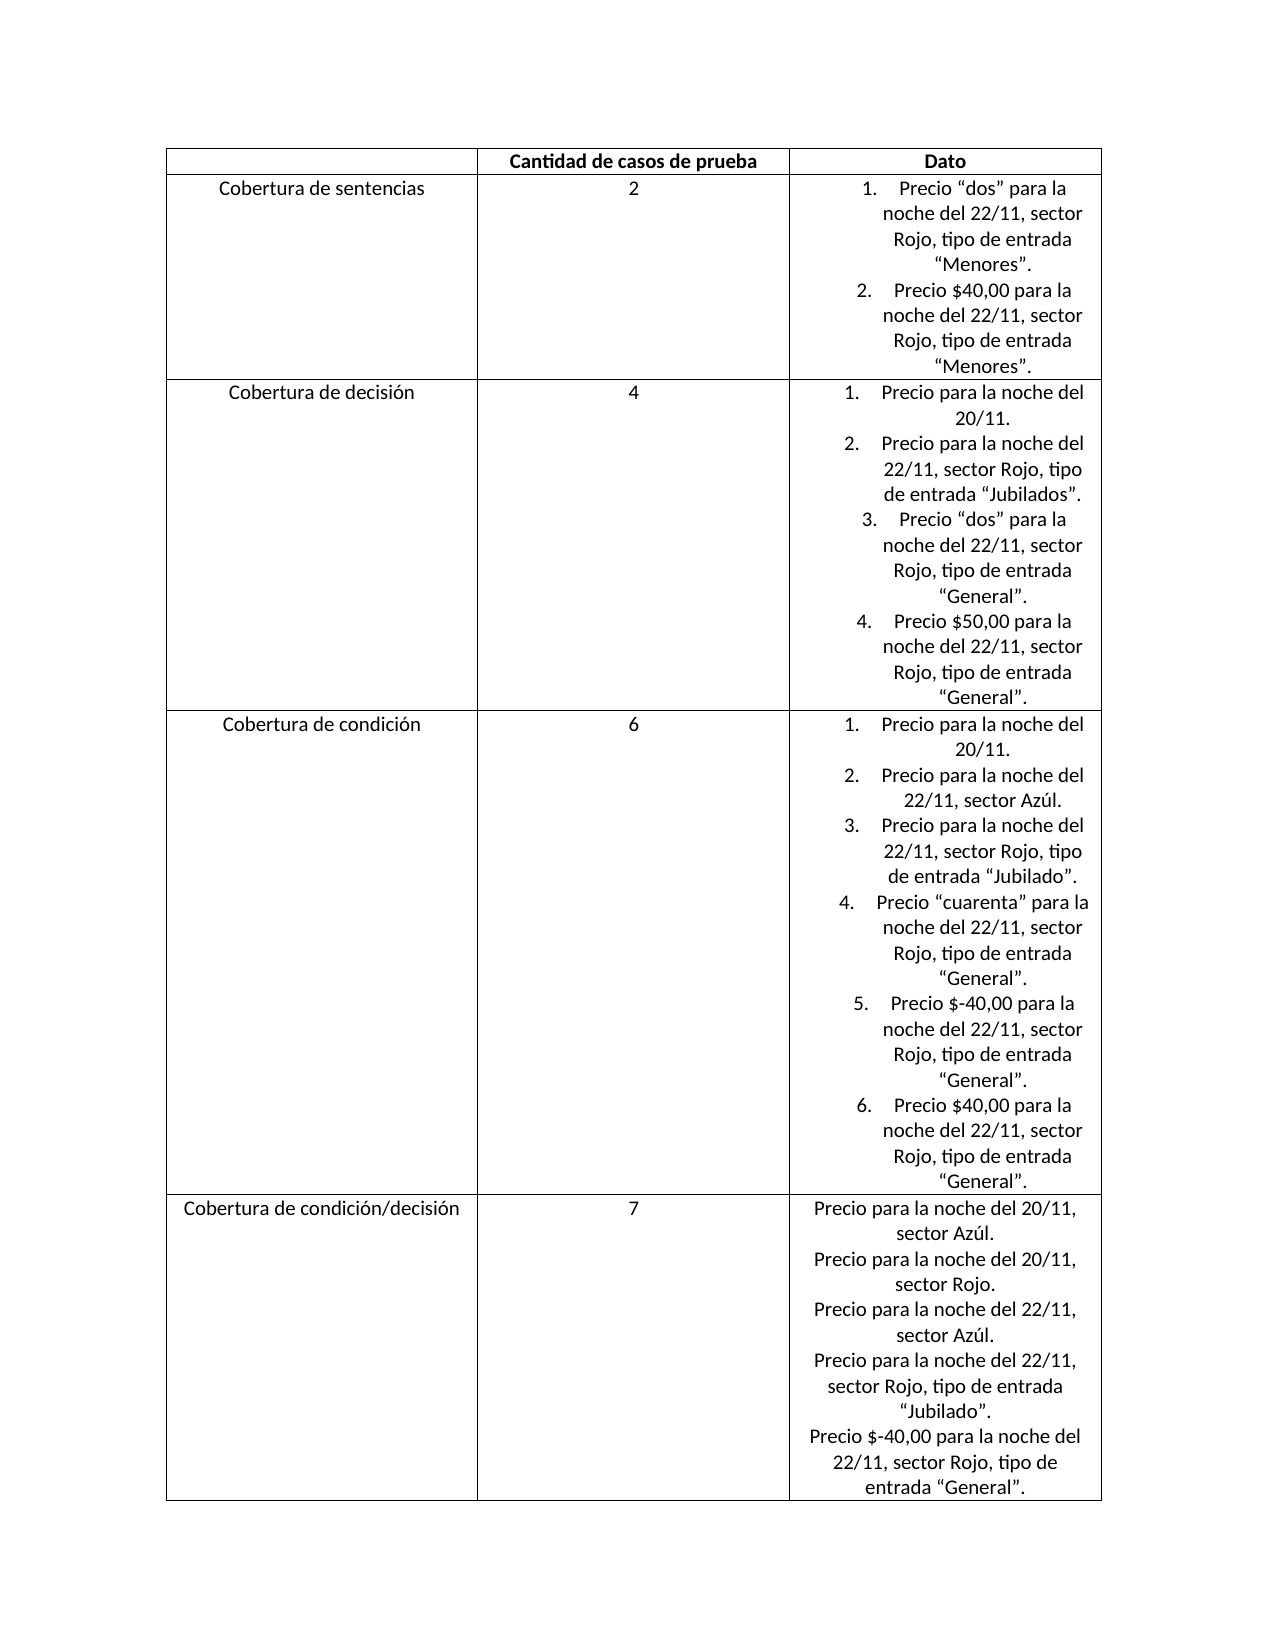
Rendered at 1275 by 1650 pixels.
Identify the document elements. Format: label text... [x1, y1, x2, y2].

table_cell Precio “dos” para la noche del 22/11, sector Rojo, tipo de entrada “Menores”. Precio $40,00 para la noche del 22/11, sector Rojo, tipo de entrada “Menores”. [790, 175, 1101, 378]
table_cell Cobertura de condición [167, 711, 477, 1194]
table_cell Precio para la noche del 20/11. Precio para la noche del 22/11, sector Azúl. Precio para la noche del 22/11, sector Rojo, tipo de entrada “Jubilado”. Precio “cuarenta” para la noche del 22/11, sector Rojo, tipo de entrada “General”. Precio $-40,00 para la noche del 22/11, sector Rojo, tipo de entrada “General”. Precio $40,00 para la noche del 22/11, sector Rojo, tipo de entrada “General”. [790, 711, 1101, 1194]
table_header [167, 149, 477, 174]
table_cell Cobertura de decisión [167, 380, 477, 710]
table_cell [167, 1195, 477, 1500]
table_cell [790, 1195, 1101, 1500]
table_cell 6 [478, 711, 789, 1194]
table_cell Cobertura de sentencias [167, 175, 477, 378]
table_header Dato [790, 149, 1101, 174]
table_cell 7 [478, 1195, 789, 1500]
table_cell 2 [478, 175, 789, 378]
table_cell Precio para la noche del 20/11. Precio para la noche del 22/11, sector Rojo, tipo de entrada “Jubilados”. Precio “dos” para la noche del 22/11, sector Rojo, tipo de entrada “General”. Precio $50,00 para la noche del 22/11, sector Rojo, tipo de entrada “General”. [790, 380, 1101, 710]
table_header Cantidad de casos de prueba [478, 149, 789, 174]
table_cell 4 [478, 380, 789, 710]
